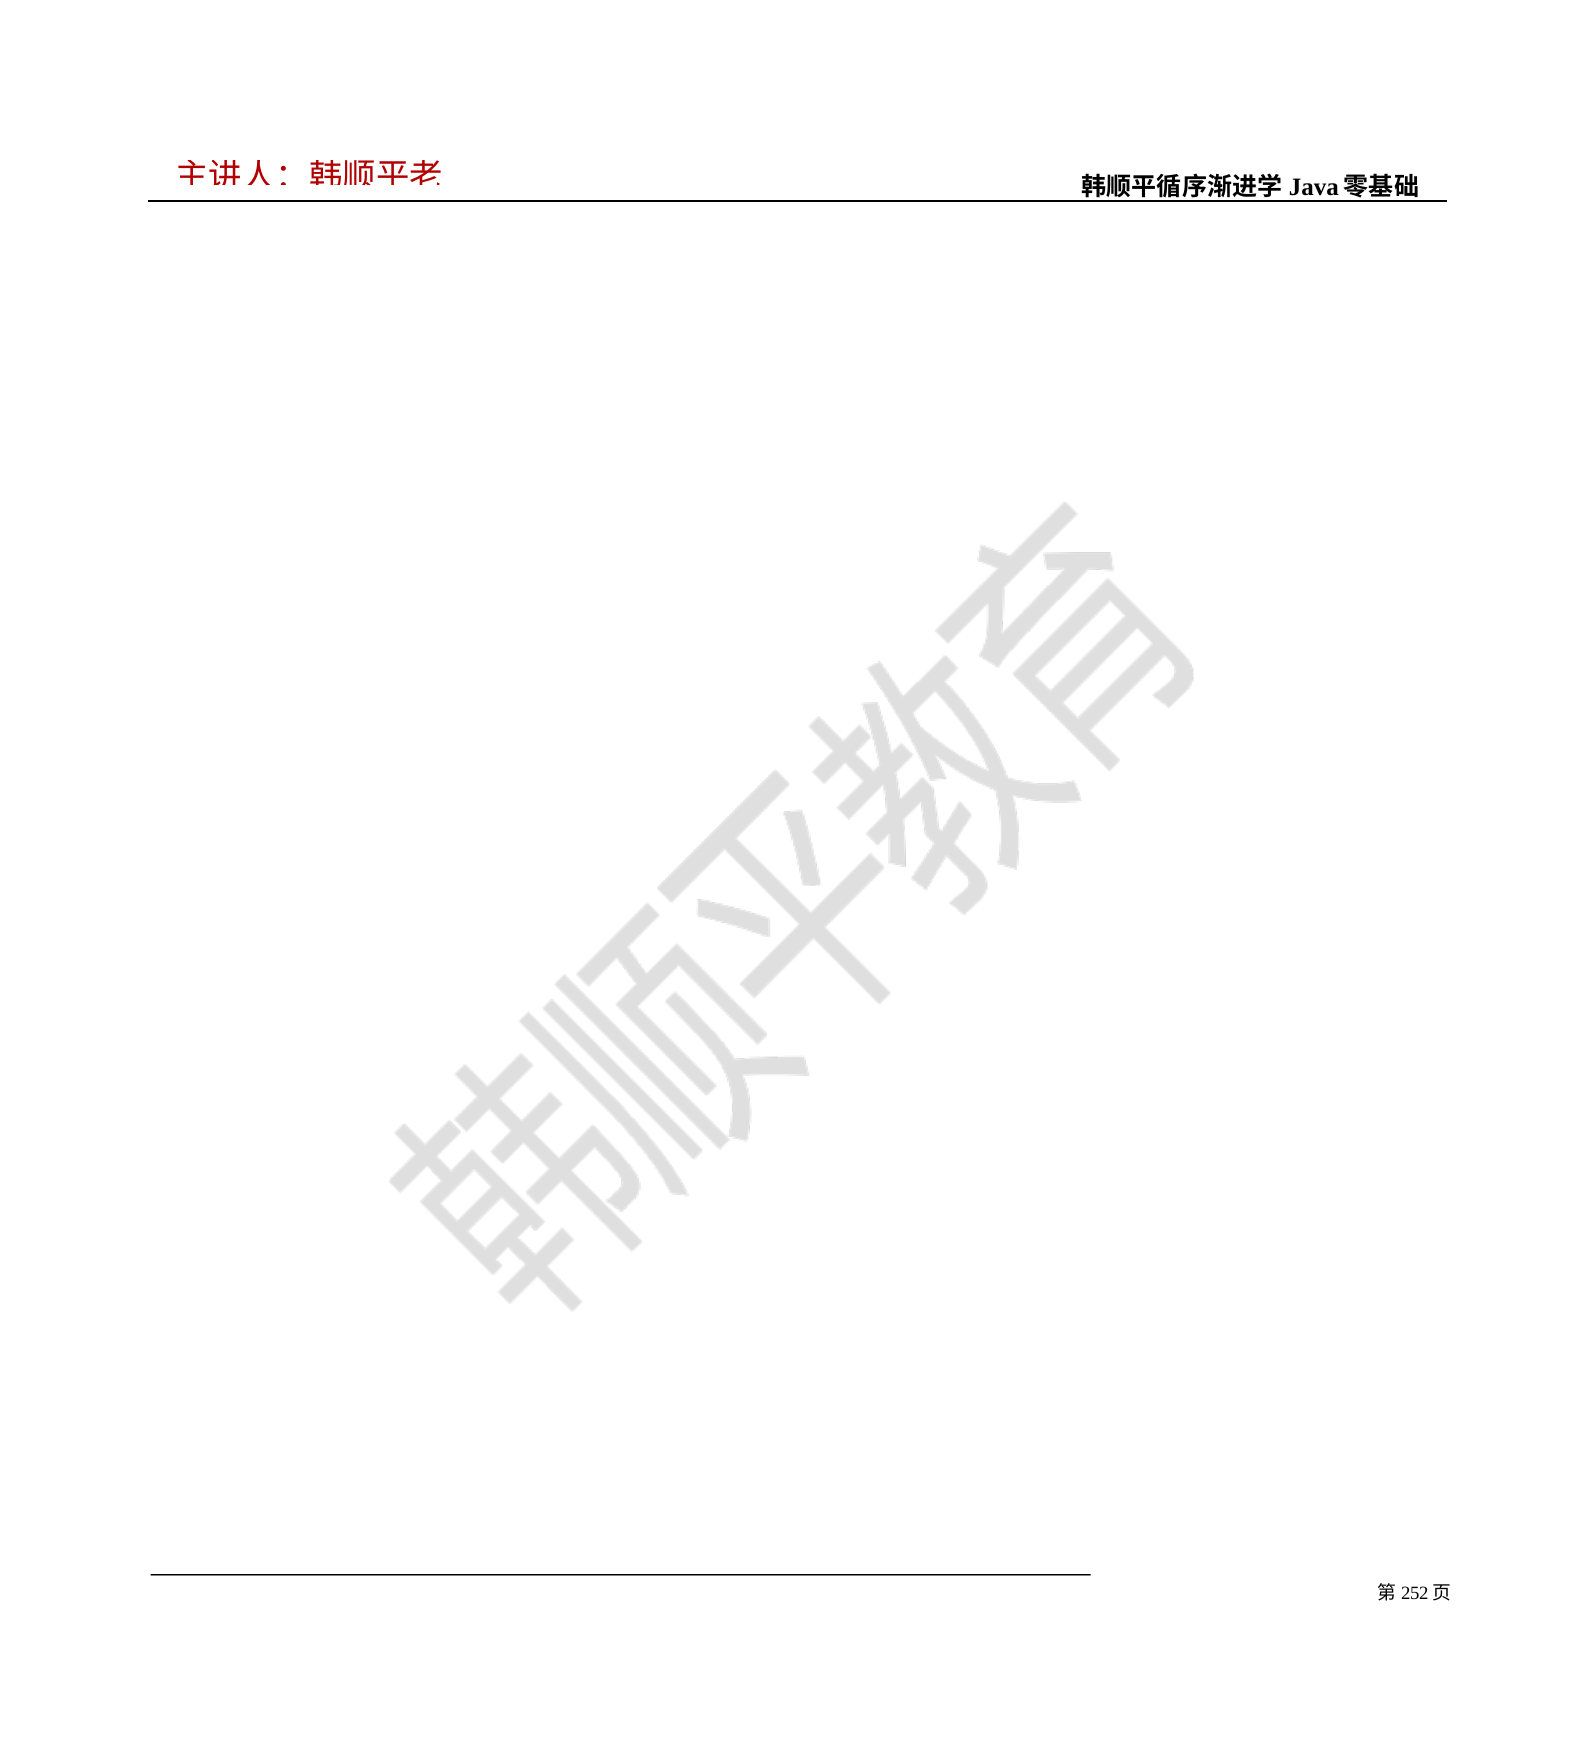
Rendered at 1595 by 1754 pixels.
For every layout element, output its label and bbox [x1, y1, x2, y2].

picture [150, 1574, 1091, 1578]
picture [389, 501, 1195, 1312]
